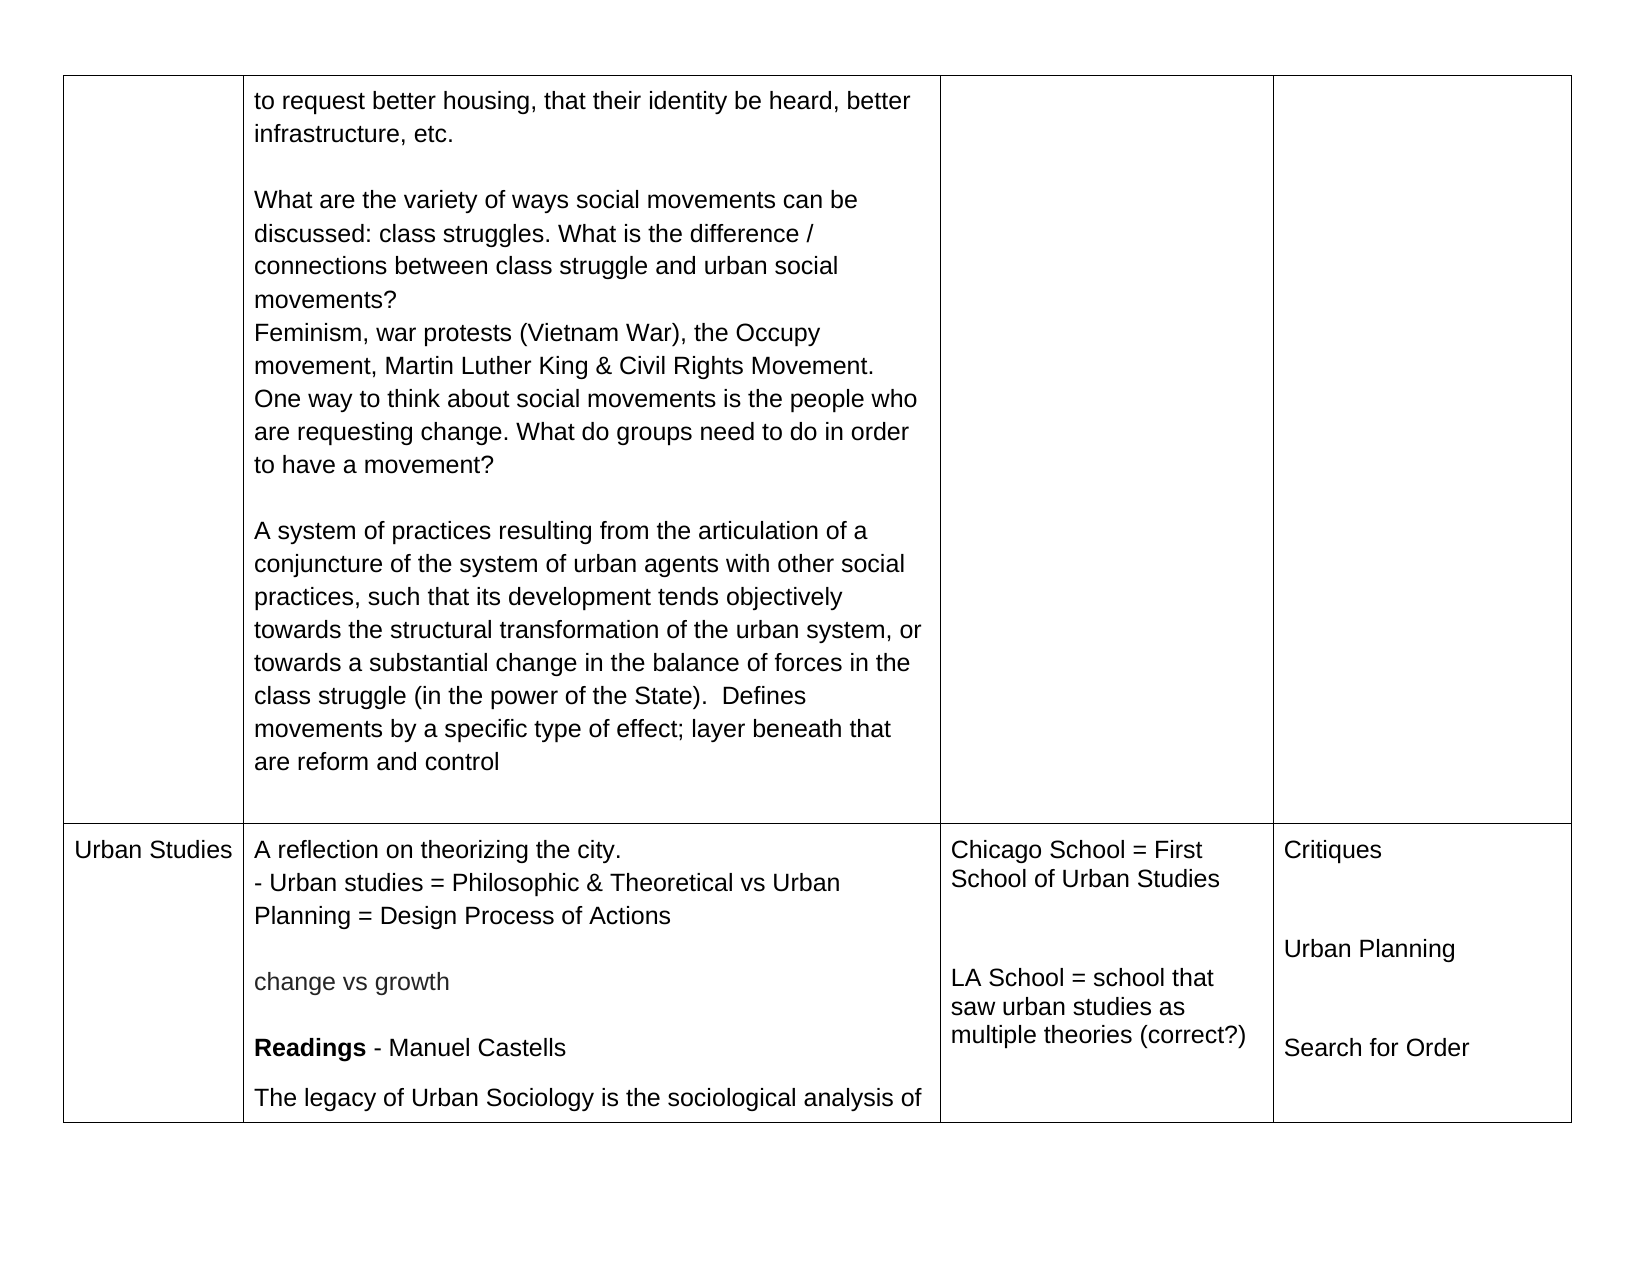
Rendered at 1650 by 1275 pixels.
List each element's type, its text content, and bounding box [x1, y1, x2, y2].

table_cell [244, 76, 940, 823]
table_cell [244, 824, 940, 1122]
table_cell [941, 76, 1273, 823]
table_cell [64, 76, 243, 823]
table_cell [941, 824, 1273, 1122]
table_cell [1274, 824, 1571, 1122]
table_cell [1274, 76, 1571, 823]
table_cell Urban Studies [64, 824, 243, 1122]
